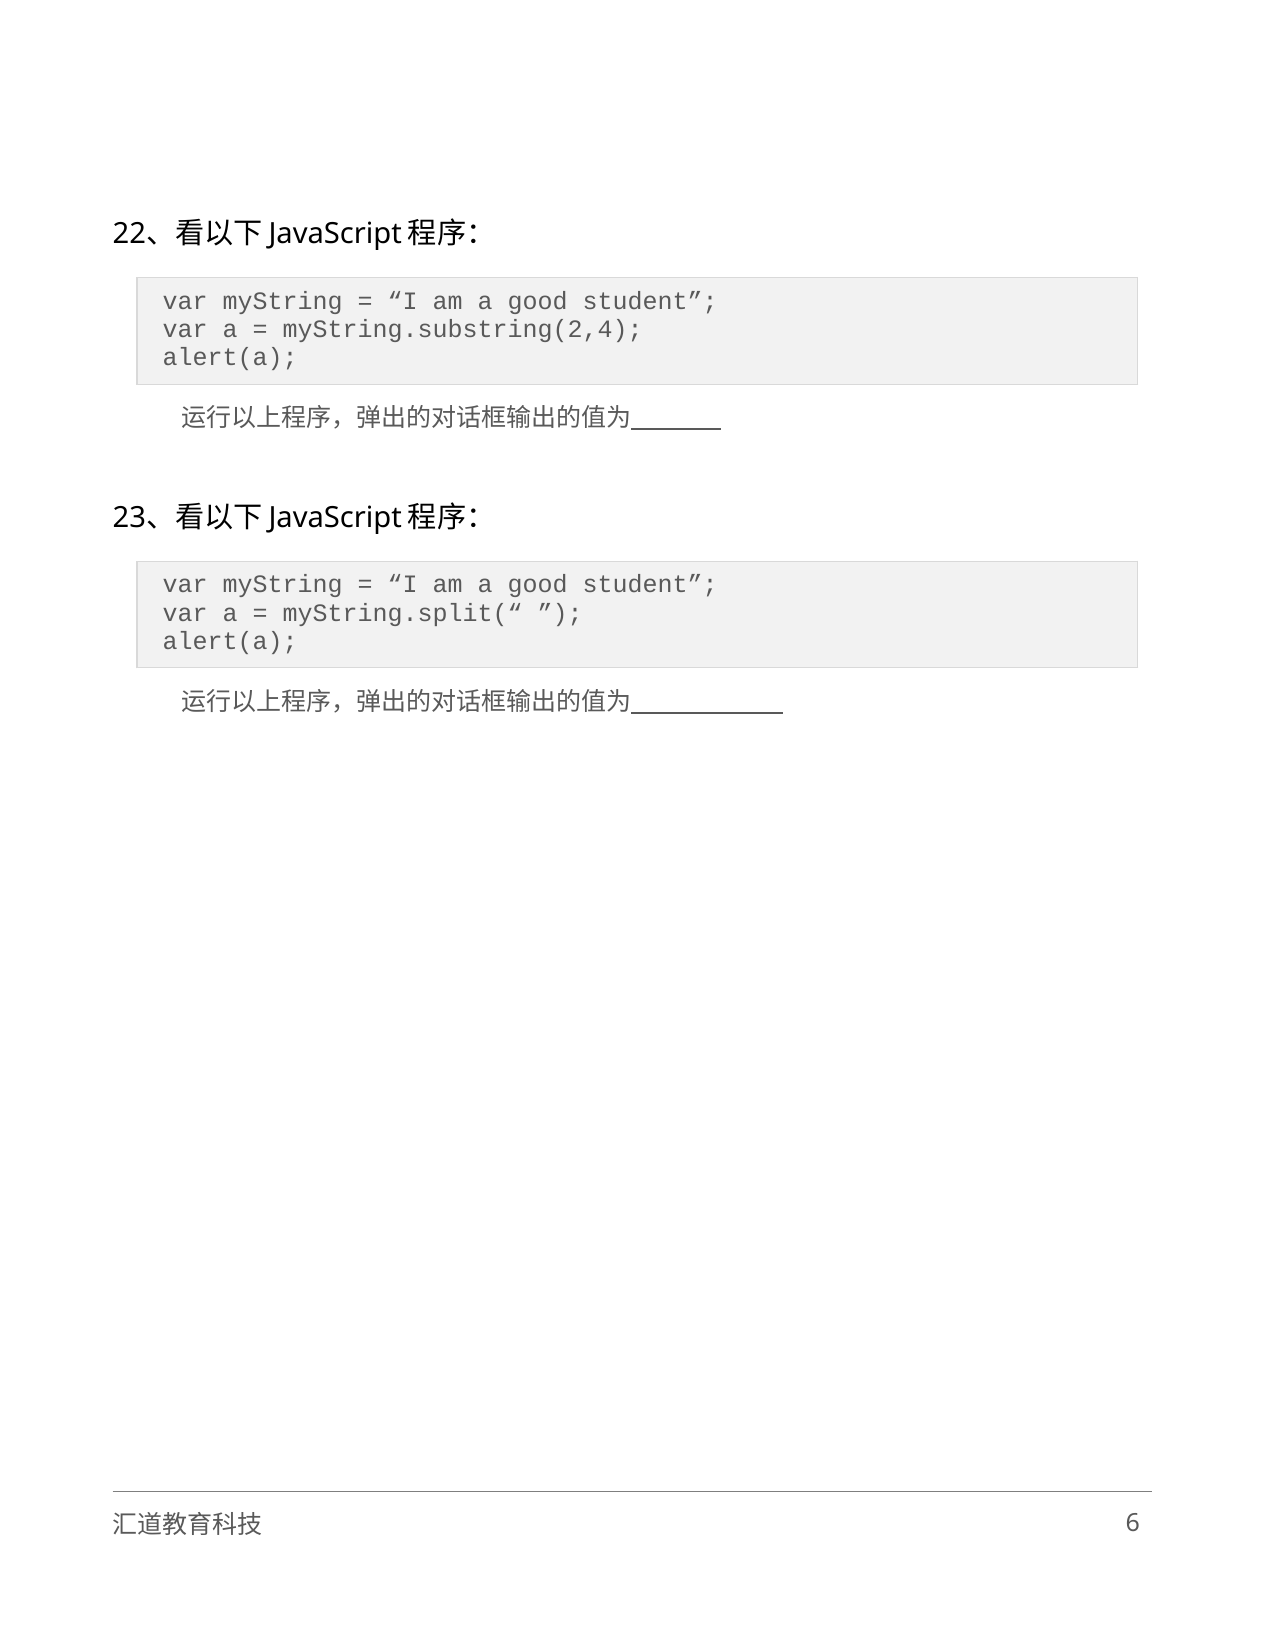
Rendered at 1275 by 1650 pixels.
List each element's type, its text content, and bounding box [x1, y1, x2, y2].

text var a = myString.split(“ ”); [138, 589, 1137, 617]
subtitle 22、看以下JavaScript程序： [112, 209, 1162, 252]
list 运行以上程序，弹出的对话框输出的值为 ` [181, 397, 1162, 434]
subtitle 23、看以下JavaScript程序： [112, 493, 1162, 536]
text var myString = “I am a good student”; [138, 278, 1137, 305]
text var a = myString.substring(2,4); [138, 305, 1137, 333]
text var myString = “I am a good student”; [138, 562, 1137, 589]
text alert(a); [138, 333, 1137, 384]
text alert(a); [138, 617, 1137, 667]
list 运行以上程序，弹出的对话框输出的值为 ` [181, 681, 1162, 717]
